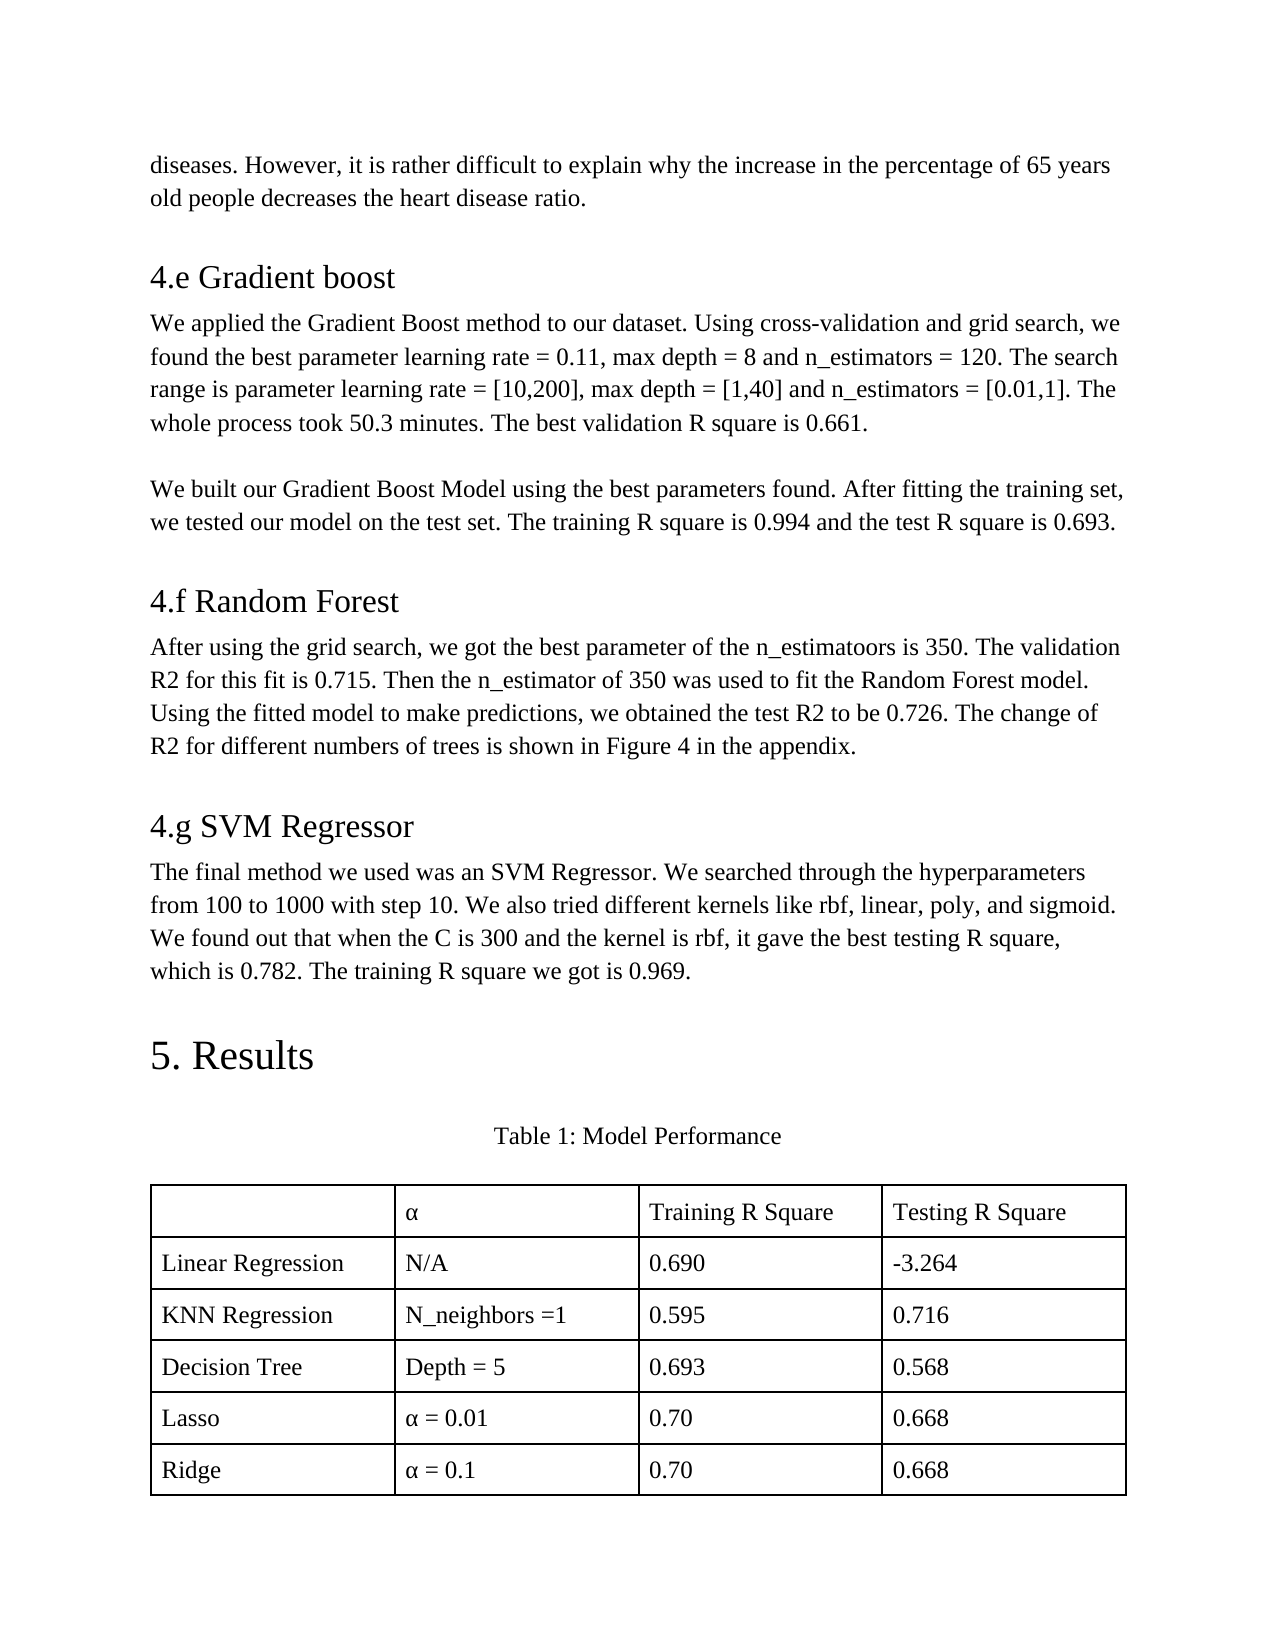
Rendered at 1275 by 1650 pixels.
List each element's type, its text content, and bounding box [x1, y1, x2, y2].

table_header α [396, 1186, 638, 1236]
table_cell Decision Tree [152, 1341, 394, 1391]
table_cell 0.690 [640, 1238, 881, 1288]
subtitle 4.g SVM Regressor [150, 806, 1125, 844]
table_cell 0.70 [640, 1393, 881, 1443]
table_cell Linear Regression [152, 1238, 394, 1288]
text After using the grid search, we got the best parameter of the n_estimatoors is 350. The validation R2 for this fit is 0.715. Then the n_estimator of 350 was used to fit the Random Forest model. Using the fitted model to make predictions, we obtained the test R2 to be 0.726. The change of R2 for different numbers of trees is shown in Figure 4 in the appendix. [150, 632, 1125, 760]
text The final method we used was an SVM Regressor. We searched through the hyperparameters from 100 to 1000 with step 10. We also tried different kernels like rbf, linear, poly, and sigmoid. We found out that when the C is 300 and the kernel is rbf, it gave the best testing R square, which is 0.782. The training R square we got is 0.969. [150, 857, 1125, 984]
text We applied the Gradient Boost method to our dataset. Using cross-validation and grid search, we found the best parameter learning rate = 0.11, max depth = 8 and n_estimators = 120. The search range is parameter learning rate = [10,200], max depth = [1,40] and n_estimators = [0.01,1]. The whole process took 50.3 minutes. The best validation R square is 0.661. [150, 308, 1125, 436]
table_cell α = 0.1 [396, 1445, 638, 1494]
table_cell 0.716 [883, 1290, 1125, 1339]
table_cell N_neighbors =1 [396, 1290, 638, 1339]
text We built our Gradient Boost Model using the best parameters found. After fitting the training set, we tested our model on the test set. The training R square is 0.994 and the test R square is 0.693. [150, 474, 1125, 535]
table_cell -3.264 [883, 1238, 1125, 1288]
table_header Training R Square [640, 1186, 881, 1236]
table_cell 0.595 [640, 1290, 881, 1339]
text Table 1: Model Performance [150, 1121, 1125, 1150]
subtitle 4.f Random Forest [150, 581, 1125, 620]
table_cell 0.70 [640, 1445, 881, 1494]
table_cell α = 0.01 [396, 1393, 638, 1443]
table_cell 0.668 [883, 1393, 1125, 1443]
table_cell 0.568 [883, 1341, 1125, 1391]
table_cell 0.668 [883, 1445, 1125, 1494]
table_header [152, 1186, 394, 1236]
table_cell KNN Regression [152, 1290, 394, 1339]
table_header Testing R Square [883, 1186, 1125, 1236]
subtitle 5. Results [150, 1031, 1125, 1078]
table_cell Ridge [152, 1445, 394, 1494]
subtitle 4.e Gradient boost [150, 258, 1125, 296]
table_cell 0.693 [640, 1341, 881, 1391]
table_cell Depth = 5 [396, 1341, 638, 1391]
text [150, 150, 1125, 212]
table_cell N/A [396, 1238, 638, 1288]
table_cell Lasso [152, 1393, 394, 1443]
